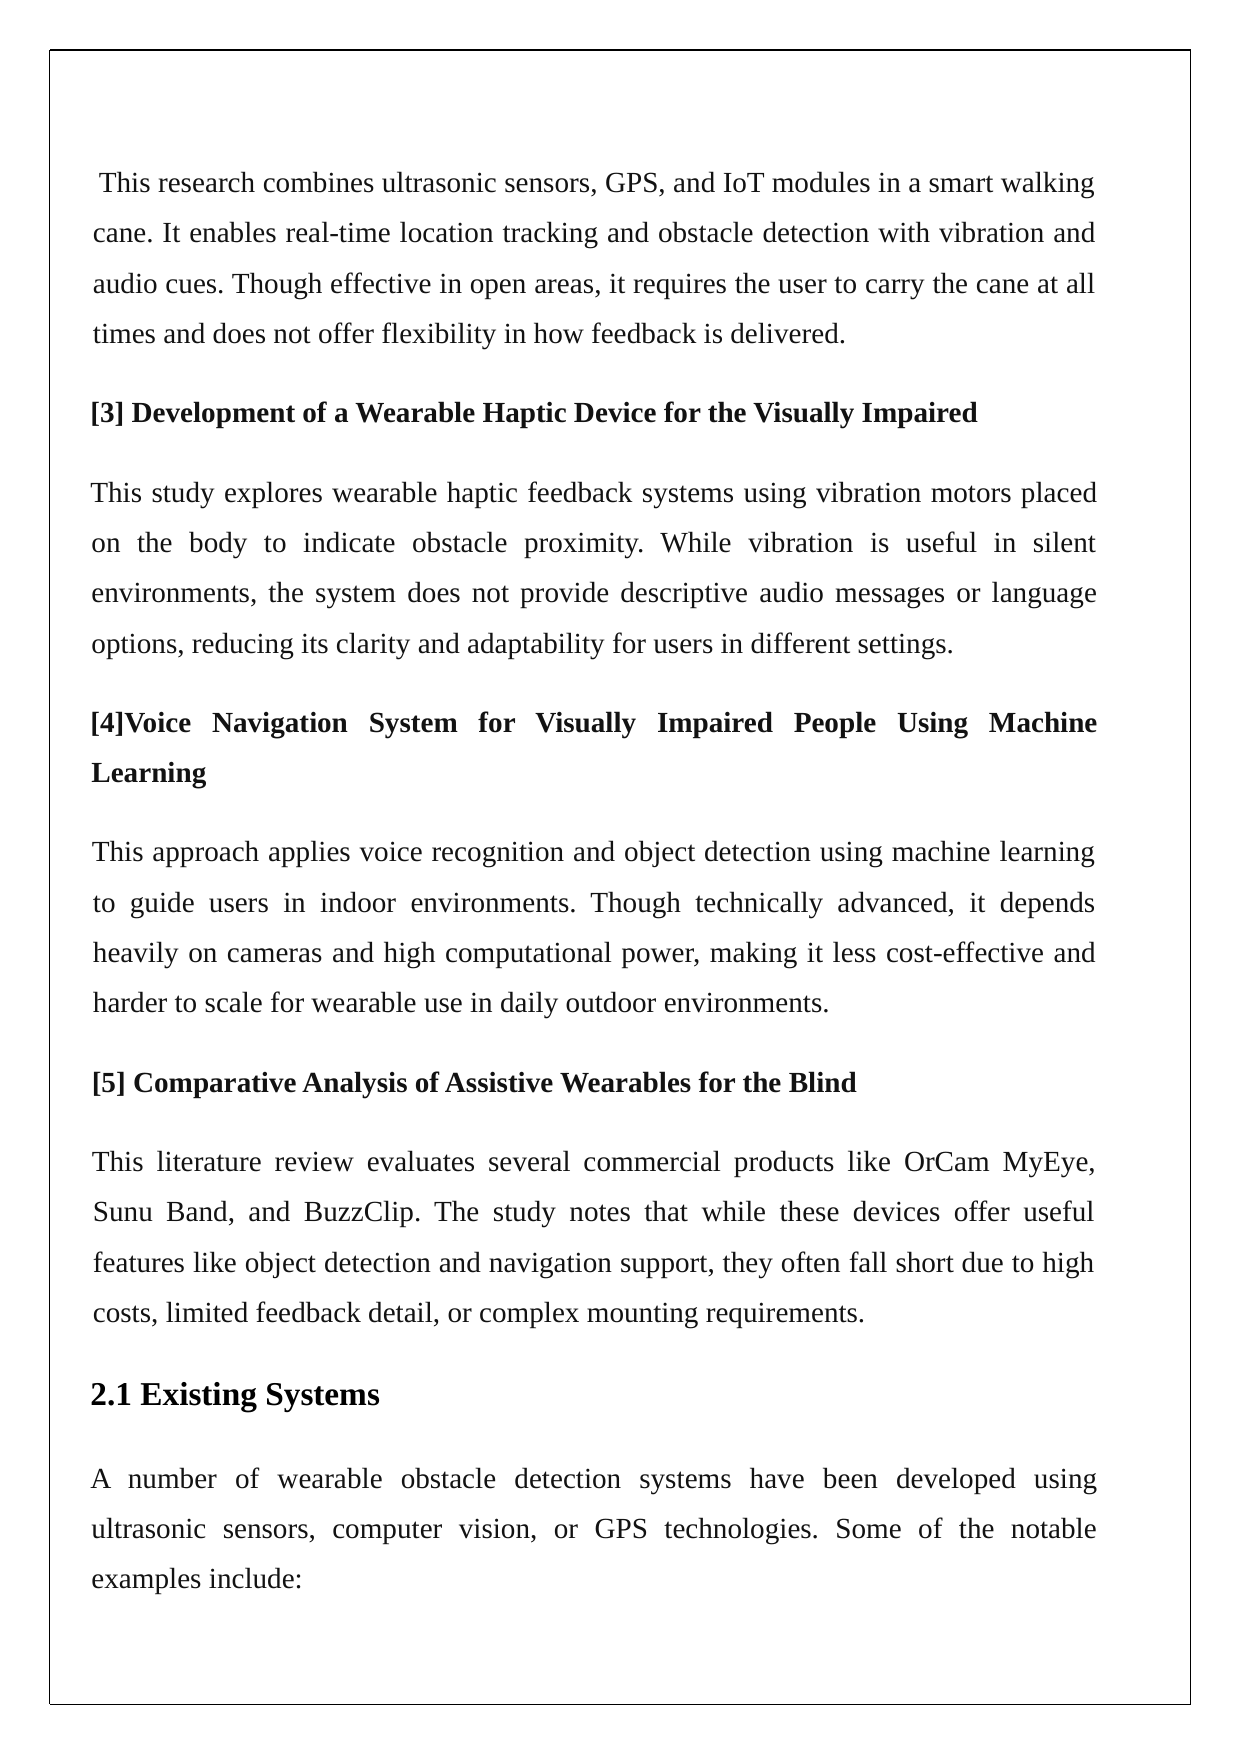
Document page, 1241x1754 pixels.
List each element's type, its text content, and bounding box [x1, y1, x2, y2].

text This literature review evaluates several commercial products like OrCam MyEye, Sunu Band, and BuzzClip. The study notes that while these devices offer useful features like object detection and navigation support, they often fall short due to high costs, limited feedback detail, or complex mounting requirements. [92, 1144, 1096, 1328]
text A number of wearable obstacle detection systems have been developed using ultrasonic sensors, computer vision, or GPS technologies. Some of the notable examples include: [90, 1461, 1098, 1595]
text [4]Voice Navigation System for Visually Impaired People Using Machine Learning [90, 705, 1098, 789]
text [5] Comparative Analysis of Assistive Wearables for the Blind [92, 1065, 1096, 1098]
text [3] Development of a Wearable Haptic Device for the Visually Impaired [90, 396, 1098, 429]
text This research combines ultrasonic sensors, GPS, and IoT modules in a smart walking cane. It enables real-time location tracking and obstacle detection with vibration and audio cues. Though effective in open areas, it requires the user to carry the cane at all times and does not offer flexibility in how feedback is delivered. [92, 165, 1096, 350]
text This approach applies voice recognition and object detection using machine learning to guide users in indoor environments. Though technically advanced, it depends heavily on cameras and high computational power, making it less cost-effective and harder to scale for wearable use in daily outdoor environments. [92, 834, 1096, 1019]
text 2.1 Existing Systems [90, 1374, 1098, 1413]
text This study explores wearable haptic feedback systems using vibration motors placed on the body to indicate obstacle proximity. While vibration is useful in silent environments, the system does not provide descriptive audio messages or language options, reducing its clarity and adaptability for users in different settings. [90, 475, 1098, 659]
